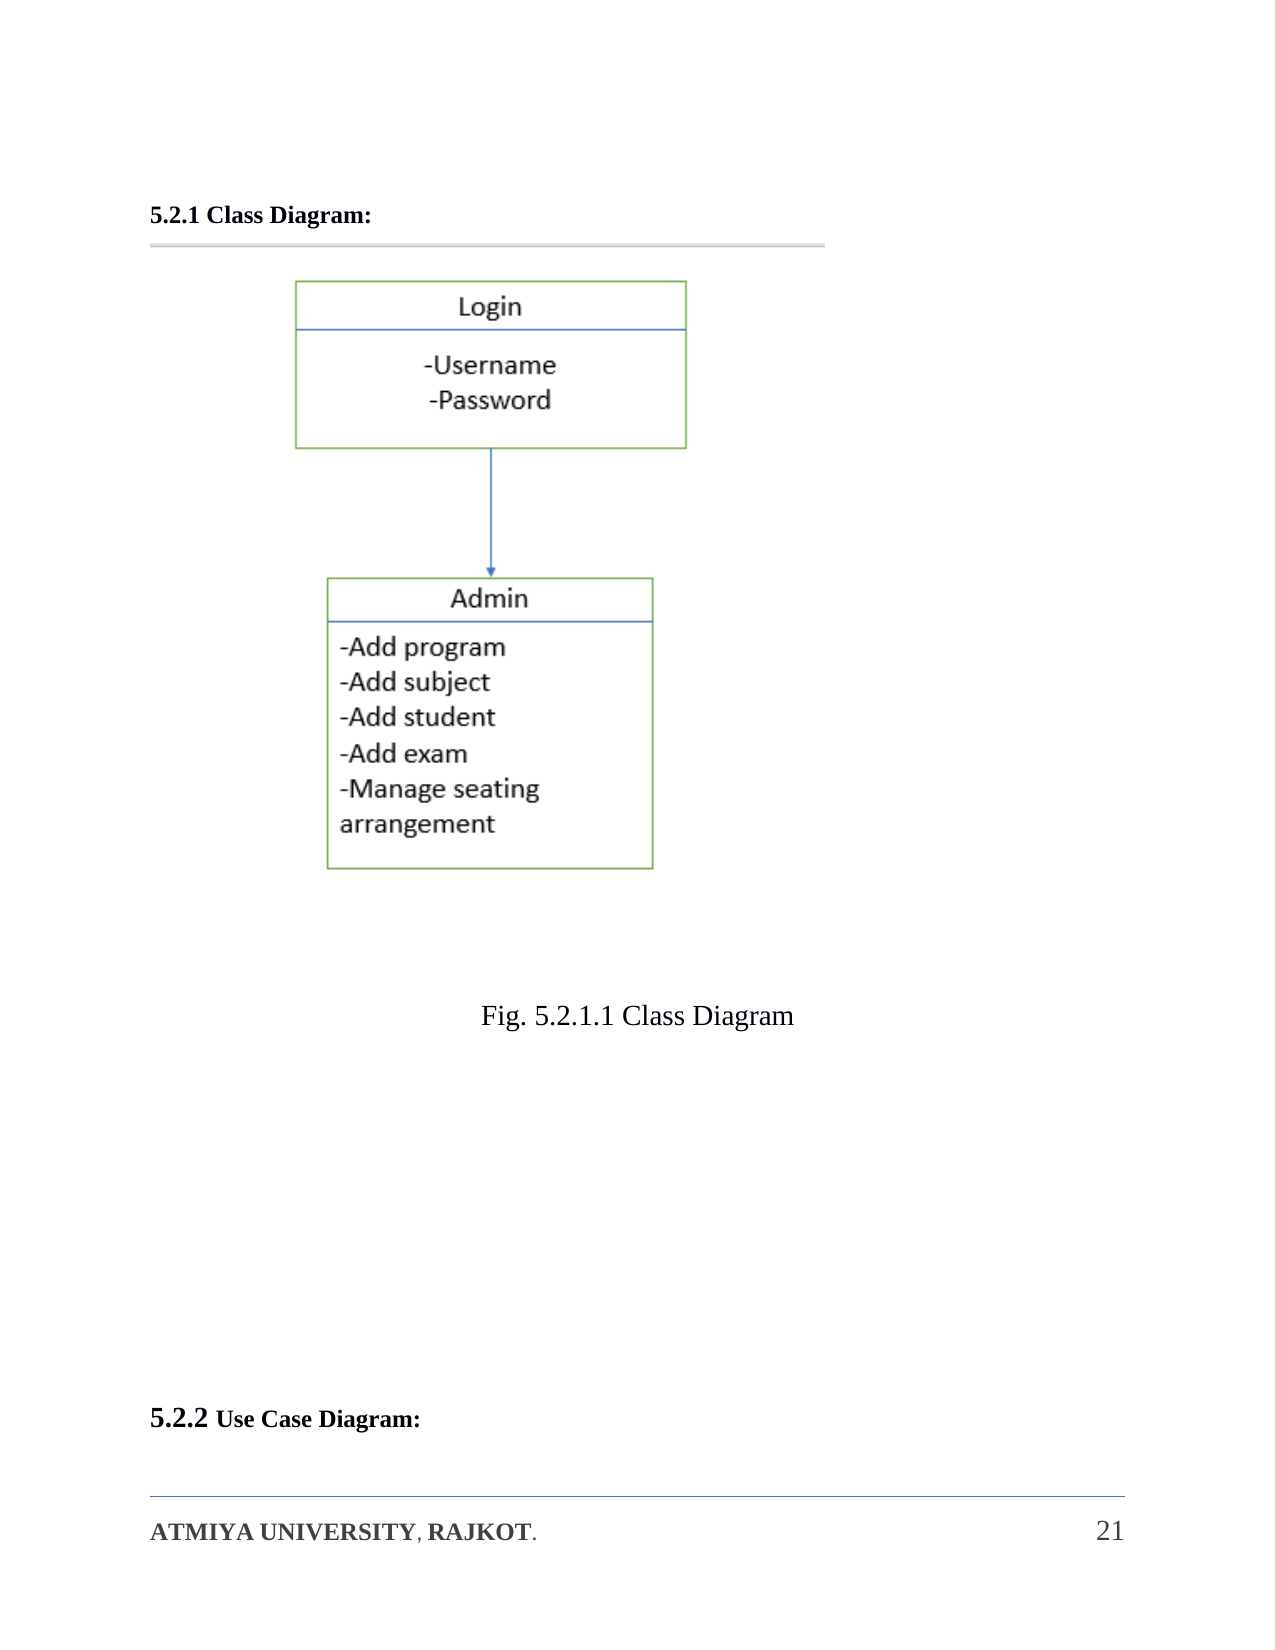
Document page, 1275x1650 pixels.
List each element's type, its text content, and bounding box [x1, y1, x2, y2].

text Fig. 5.2.1.1 Class Diagram [150, 998, 1125, 1032]
text 5.2.1 Class Diagram: [150, 200, 1125, 229]
picture [150, 243, 825, 984]
text 5.2.2 Use Case Diagram: [150, 1401, 1125, 1434]
